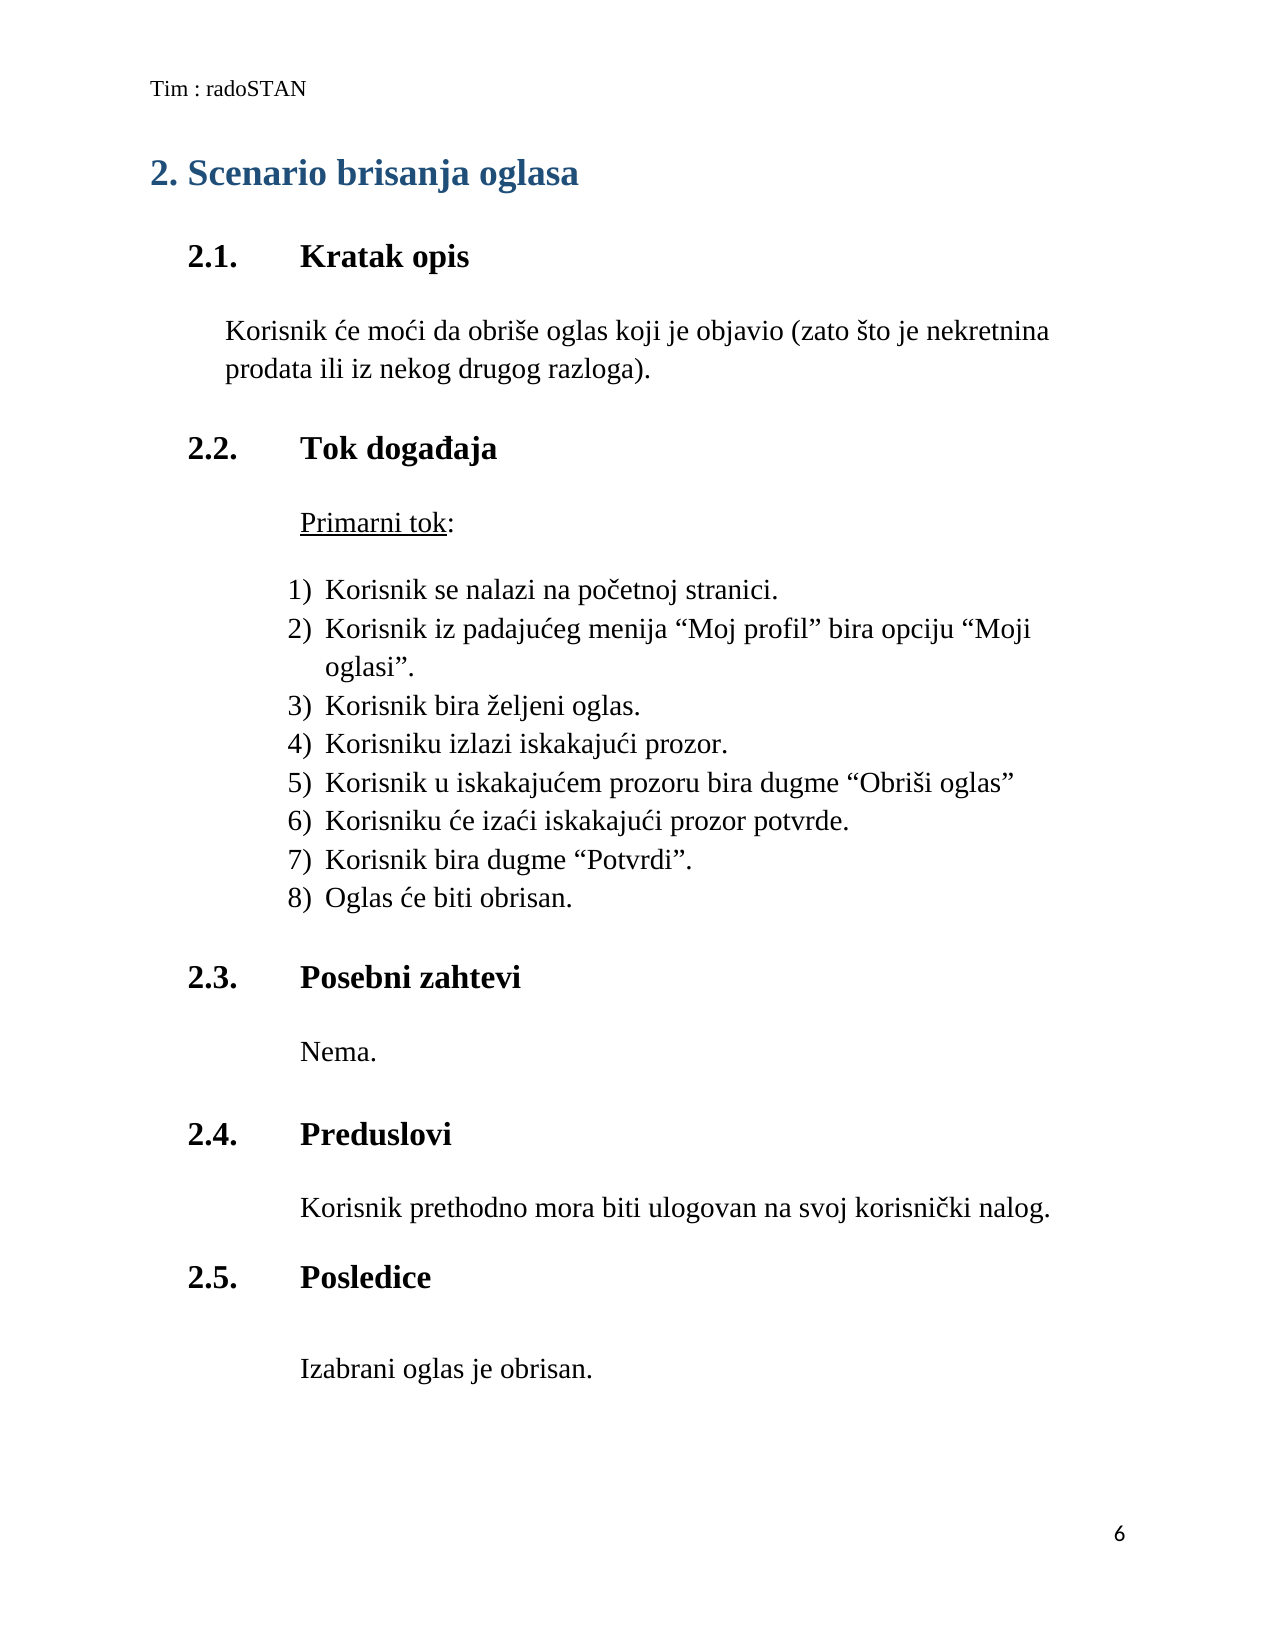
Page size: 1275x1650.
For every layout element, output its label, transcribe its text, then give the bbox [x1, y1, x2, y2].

list Tok događaja [187, 428, 1125, 467]
list Korisnik bira željeni oglas. [287, 688, 1125, 721]
list Primarni tok: [300, 505, 1125, 539]
text Izabrani oglas je obrisan. [225, 1351, 1125, 1384]
list Korisnik se nalazi na početnoj stranici. [287, 572, 1125, 606]
list Korisnik u iskakajućem prozoru bira dugme “Obriši oglas” [287, 765, 1125, 798]
list Posebni zahtevi [187, 958, 1125, 996]
list Posledice [187, 1258, 1125, 1296]
list Korisnik iz padajućeg menija “Moj profil” bira opciju “Moji oglasi”. [287, 611, 1125, 683]
list Nema. [300, 1034, 1125, 1068]
list Korisnik bira dugme “Potvrdi”. [287, 842, 1125, 876]
list Korisnik će moći da obriše oglas koji je objavio (zato što je nekretnina prodata ili iz nekog drugog razloga). [225, 313, 1125, 385]
list Preduslovi [187, 1114, 1125, 1152]
list Korisniku izlazi iskakajući prozor. [287, 726, 1125, 760]
list Korisnik prethodno mora biti ulogovan na svoj korisnički nalog. [300, 1191, 1125, 1224]
list Korisniku će izaći iskakajući prozor potvrde. [287, 803, 1125, 837]
list Scenario brisanja oglasa [150, 150, 1125, 193]
list Kratak opis [187, 236, 1125, 274]
list Oglas će biti obrisan. [287, 881, 1125, 914]
